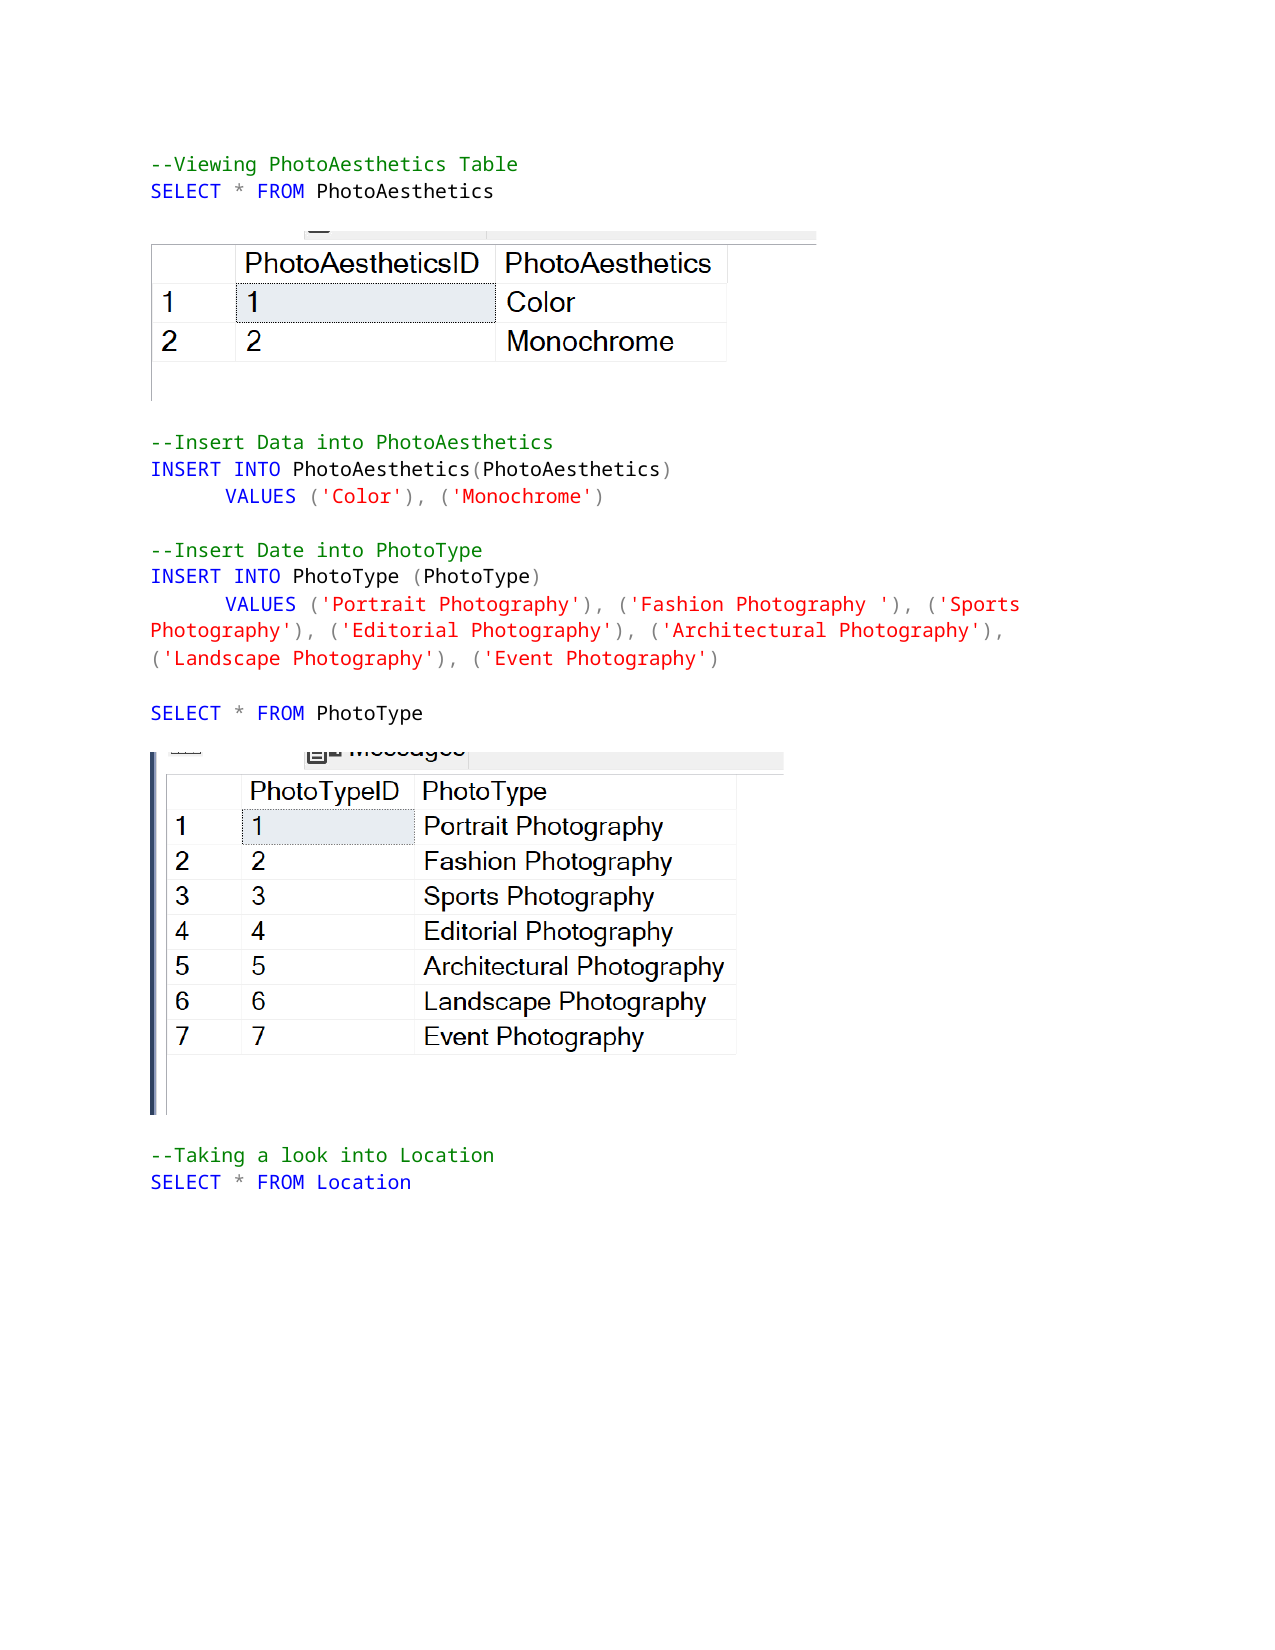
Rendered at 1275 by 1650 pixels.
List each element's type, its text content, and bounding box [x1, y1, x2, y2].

text --Viewing PhotoAesthetics Table [150, 150, 1125, 177]
text INSERT INTO PhotoType (PhotoType) [150, 563, 1125, 590]
picture [150, 231, 817, 401]
text INSERT INTO PhotoAesthetics(PhotoAesthetics) [150, 455, 1125, 482]
text --Insert Date into PhotoType [150, 536, 1125, 563]
text VALUES ('Color'), ('Monochrome') [150, 482, 1125, 509]
text SELECT * FROM PhotoAesthetics [150, 177, 1125, 204]
text SELECT * FROM Location [150, 1168, 1125, 1195]
picture [150, 752, 784, 1115]
text --Taking a look into Location [150, 1141, 1125, 1168]
text SELECT * FROM PhotoType [150, 699, 1125, 726]
text VALUES ('Portrait Photography'), ('Fashion Photography '), ('Sports Photography'), ('Editorial Photography'), ('Architectural Photography'), ('Landscape Photography'), ('Event Photography') [150, 590, 1125, 671]
text --Insert Data into PhotoAesthetics [150, 428, 1125, 455]
